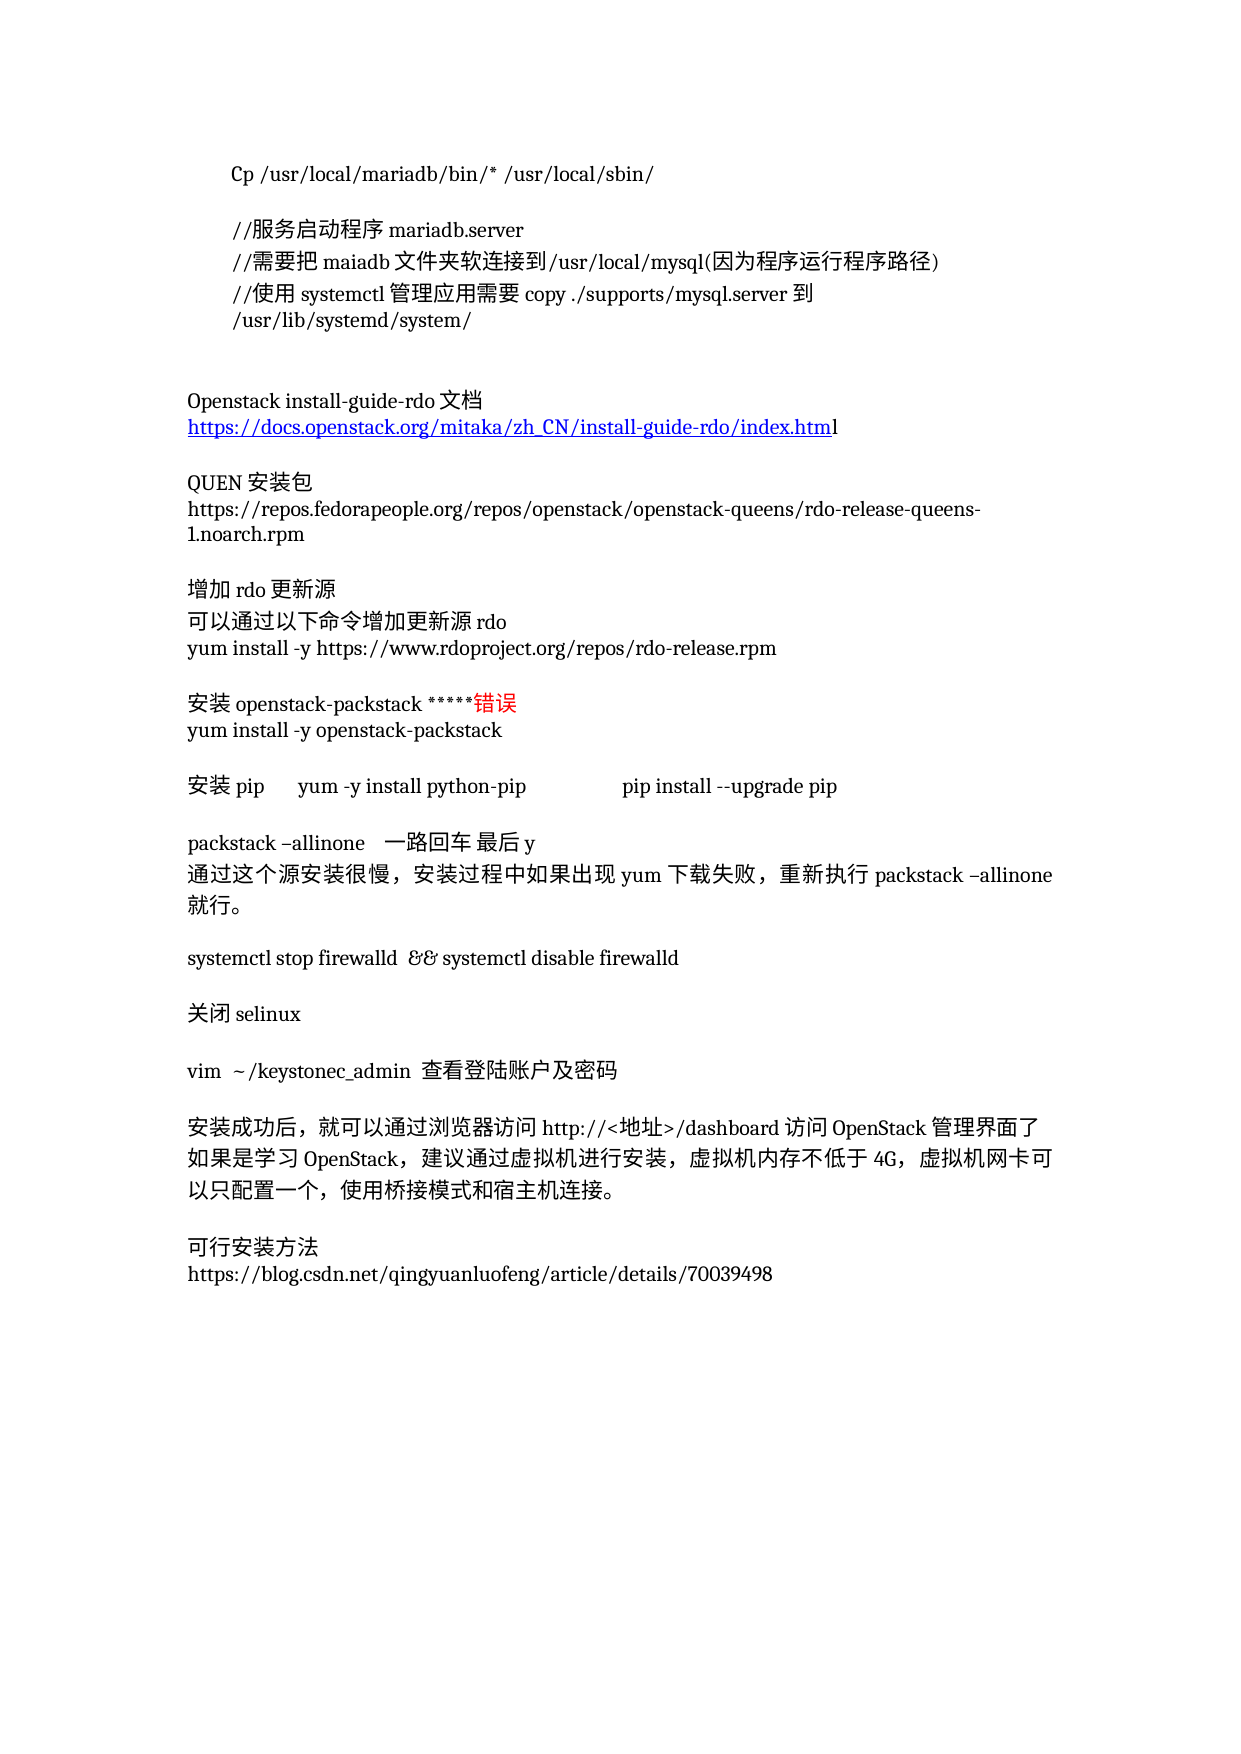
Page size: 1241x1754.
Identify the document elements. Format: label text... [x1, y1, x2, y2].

list Cp /usr/local/mariadb/bin/* /usr/local/sbin/ [187, 162, 1053, 187]
list 增加rdo更新源 可以通过以下命令增加更新源rdo yum install -y https://www.rdoproject.org/repos/rdo-release.rpm [187, 572, 1053, 661]
list /usr/lib/systemd/system/ [187, 307, 1053, 333]
list //服务启动程序mariadb.server [187, 212, 1053, 244]
list QUEN安装包 [187, 465, 1053, 497]
list 安装openstack-packstack *****错误 yum install -y openstack-packstack [187, 686, 1053, 743]
list vim ~/keystonec_admin 查看登陆账户及密码 [187, 1053, 1053, 1084]
list 安装pip yum -y install python-pip pip install --upgrade pip [187, 768, 1053, 800]
list systemctl stop firewalld && systemctl disable firewalld [187, 945, 1053, 971]
list https://docs.openstack.org/mitaka/zh_CN/install-guide-rdo/index.html [187, 415, 1053, 440]
list 关闭selinux [187, 996, 1053, 1027]
list https://blog.csdn.net/qingyuanluofeng/article/details/70039498 [187, 1261, 1053, 1287]
list Openstack install-guide-rdo文档 [187, 383, 1053, 415]
list 可行安装方法 [187, 1230, 1053, 1261]
list 安装成功后，就可以通过浏览器访问http://<地址>/dashboard访问OpenStack管理界面了 [187, 1109, 1053, 1141]
list https://repos.fedorapeople.org/repos/openstack/openstack-queens/rdo-release-queens-1.noarch.rpm [187, 497, 1053, 547]
list //需要把maiadb文件夹软连接到/usr/local/mysql(因为程序运行程序路径) [187, 244, 1053, 276]
list packstack –allinone 一路回车 最后y 通过这个源安装很慢，安装过程中如果出现yum下载失败，重新执行packstack –allinone就行。 [187, 825, 1053, 920]
list //使用systemctl管理应用需要copy ./supports/mysql.server到 [187, 276, 1053, 307]
list 如果是学习OpenStack，建议通过虚拟机进行安装，虚拟机内存不低于4G，虚拟机网卡可以只配置一个，使用桥接模式和宿主机连接。 [187, 1141, 1053, 1204]
